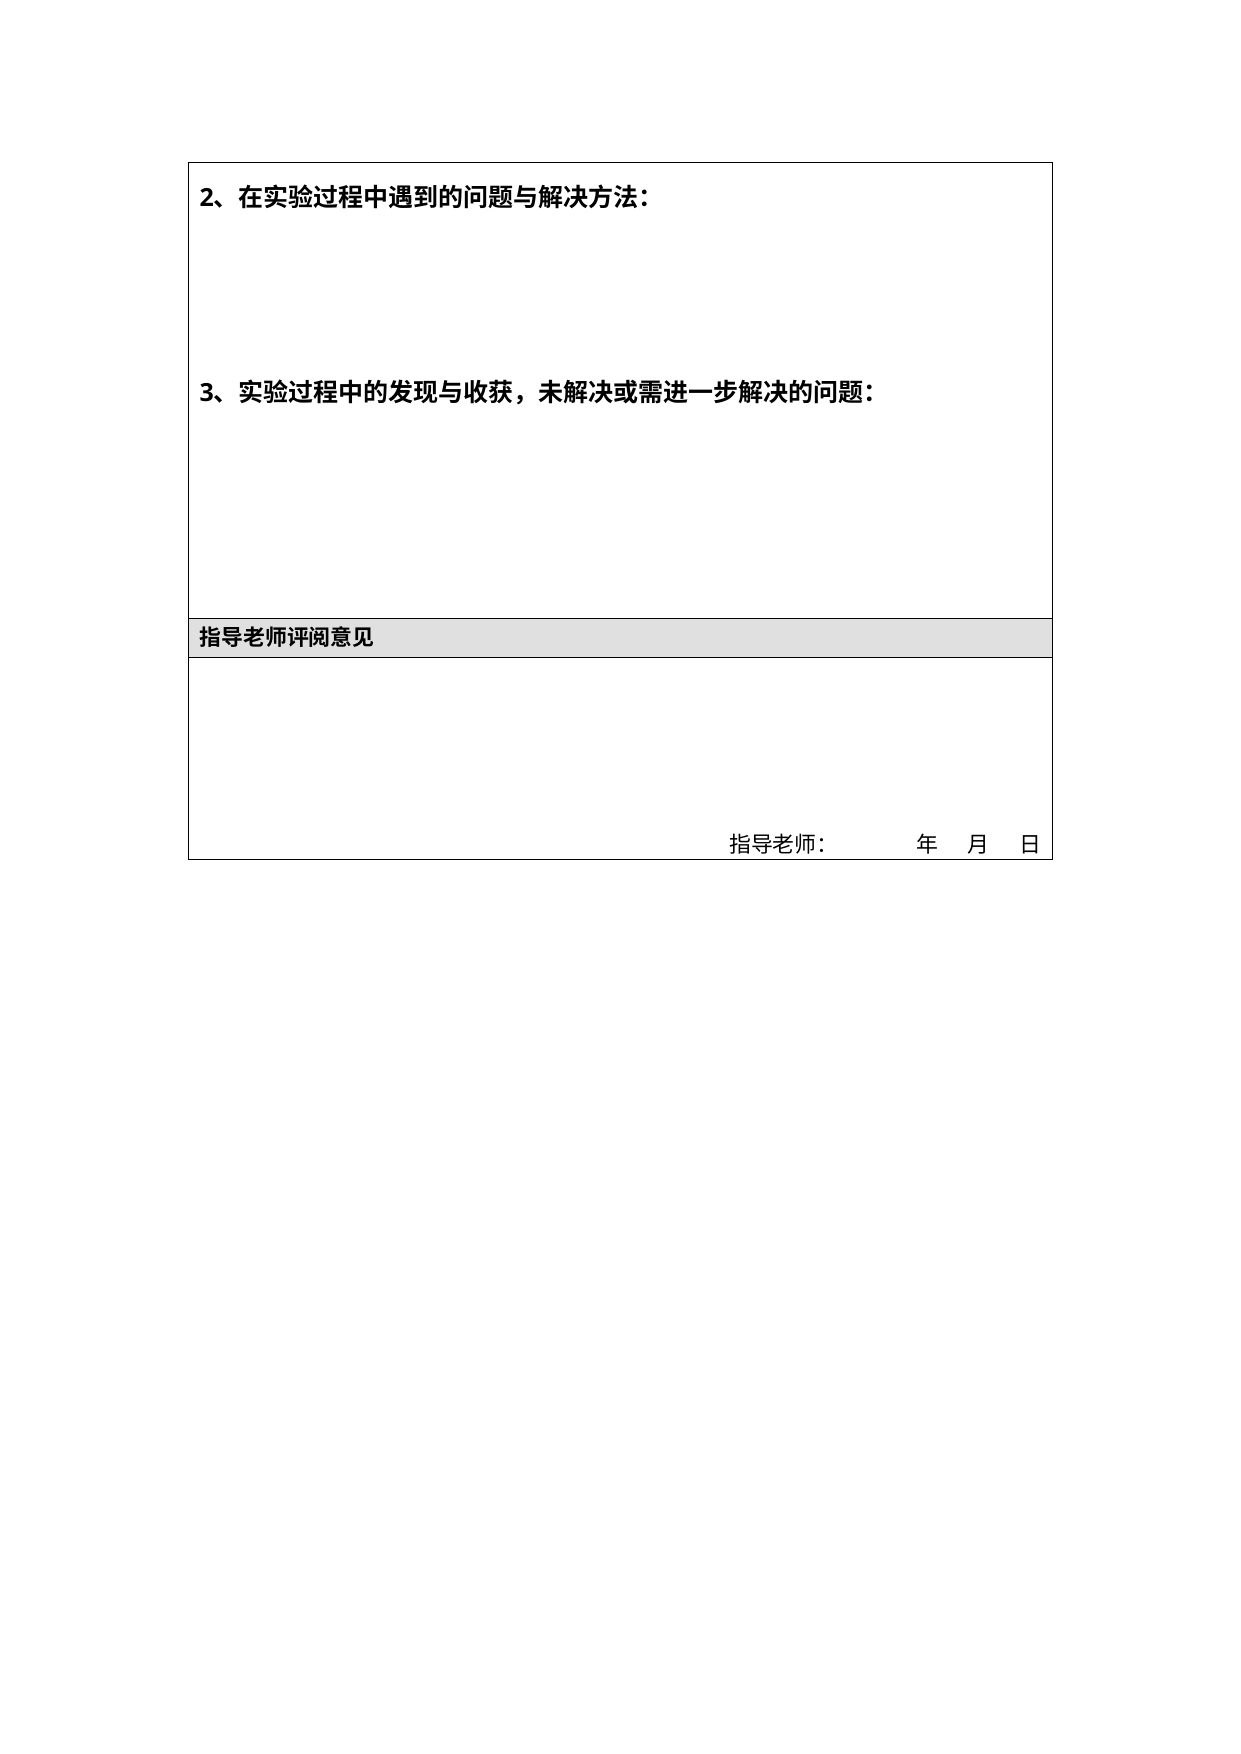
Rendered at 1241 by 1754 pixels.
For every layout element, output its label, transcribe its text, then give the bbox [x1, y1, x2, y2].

table_cell 指导老师： 年 月 日 [189, 827, 1052, 859]
table_cell [189, 658, 1052, 827]
table_cell 指导老师评阅意见 [189, 619, 1052, 657]
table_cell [189, 163, 1052, 618]
